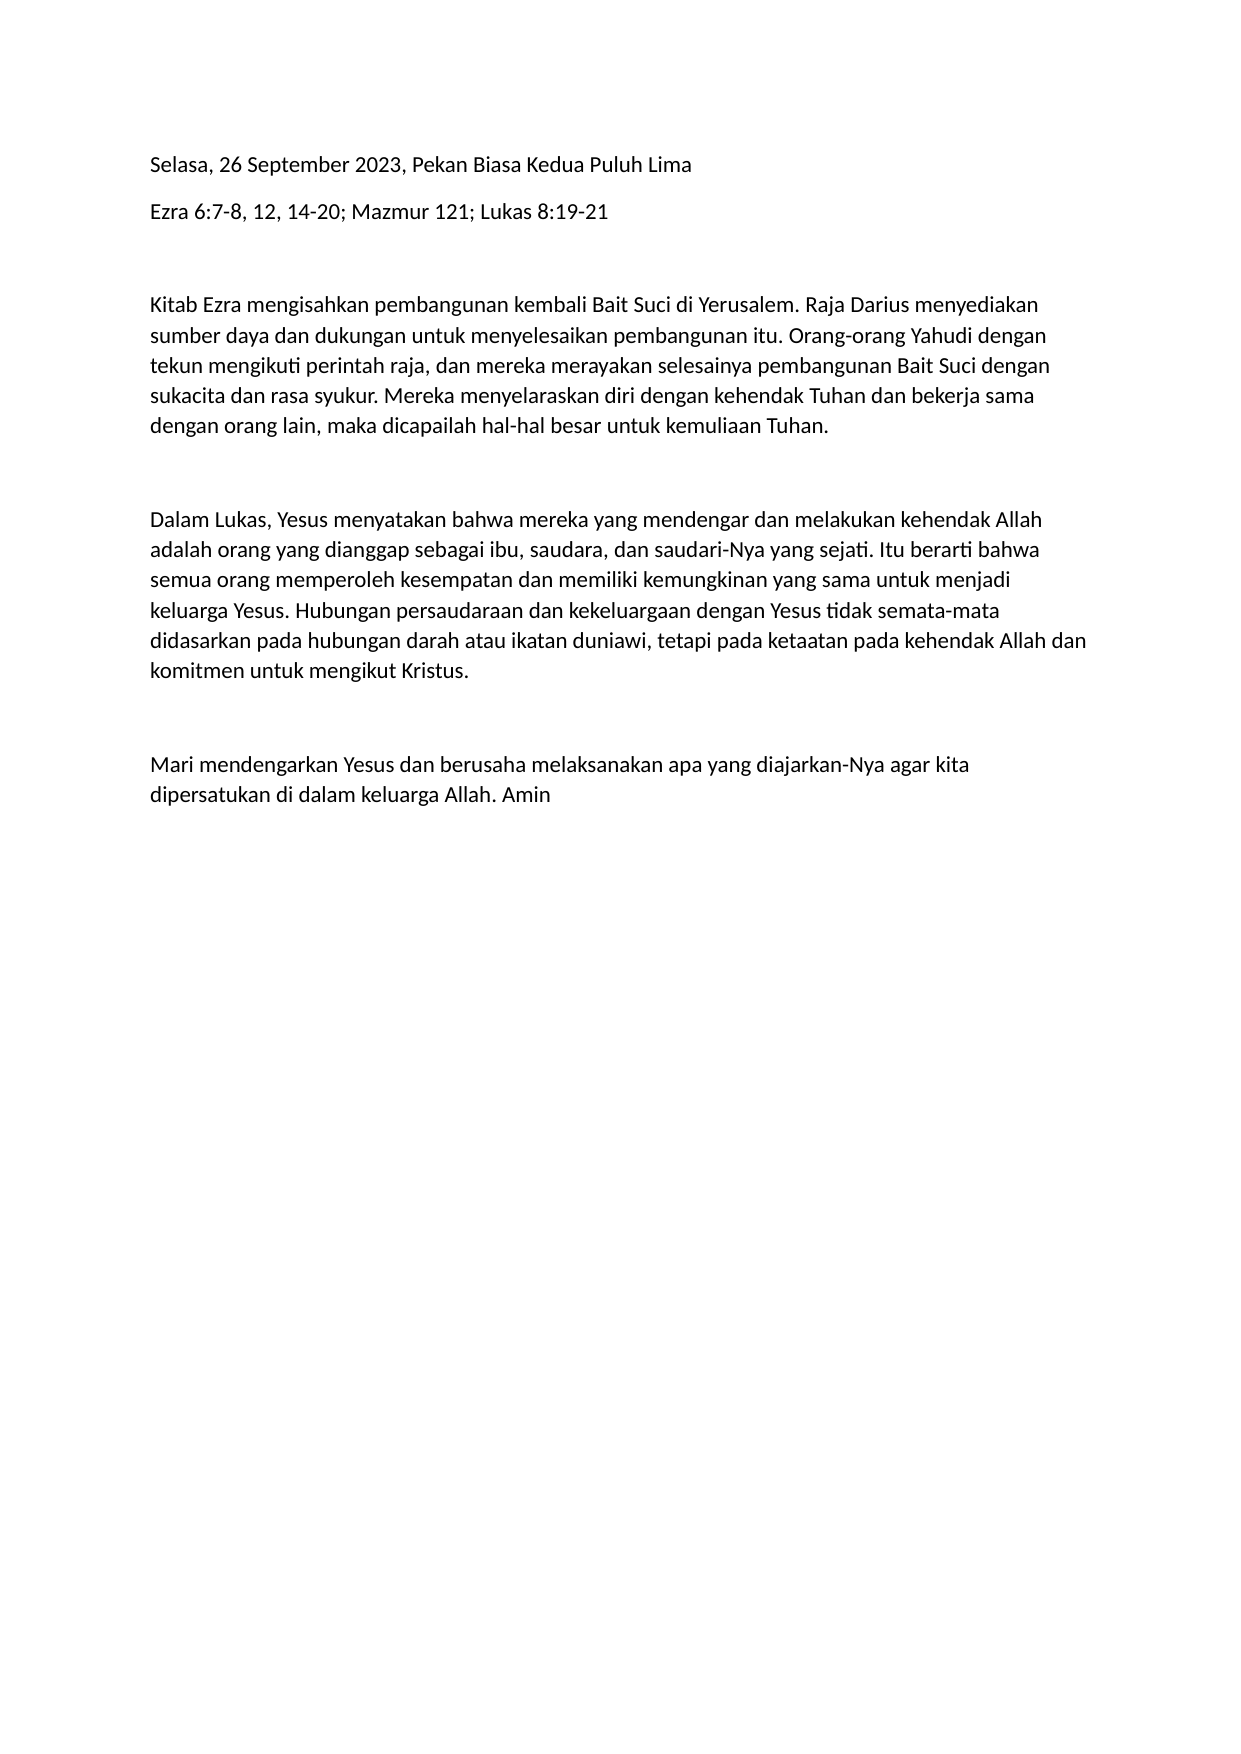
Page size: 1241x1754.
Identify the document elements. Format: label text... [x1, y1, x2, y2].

text Ezra 6:7-8, 12, 14-20; Mazmur 121; Lukas 8:19-21 [150, 197, 1090, 225]
text Kitab Ezra mengisahkan pembangunan kembali Bait Suci di Yerusalem. Raja Darius menyediakan sumber daya dan dukungan untuk menyelesaikan pembangunan itu. Orang-orang Yahudi dengan tekun mengikuti perintah raja, dan mereka merayakan selesainya pembangunan Bait Suci dengan sukacita dan rasa syukur. Mereka menyelaraskan diri dengan kehendak Tuhan dan bekerja sama dengan orang lain, maka dicapailah hal-hal besar untuk kemuliaan Tuhan. [150, 291, 1090, 439]
text Mari mendengarkan Yesus dan berusaha melaksanakan apa yang diajarkan-Nya agar kita dipersatukan di dalam keluarga Allah. Amin [150, 750, 1090, 808]
text Selasa, 26 September 2023, Pekan Biasa Kedua Puluh Lima [150, 150, 1090, 178]
text Dalam Lukas, Yesus menyatakan bahwa mereka yang mendengar dan melakukan kehendak Allah adalah orang yang dianggap sebagai ibu, saudara, dan saudari-Nya yang sejati. Itu berarti bahwa semua orang memperoleh kesempatan dan memiliki kemungkinan yang sama untuk menjadi keluarga Yesus. Hubungan persaudaraan dan kekeluargaan dengan Yesus tidak semata-mata didasarkan pada hubungan darah atau ikatan duniawi, tetapi pada ketaatan pada kehendak Allah dan komitmen untuk mengikut Kristus. [150, 505, 1090, 684]
